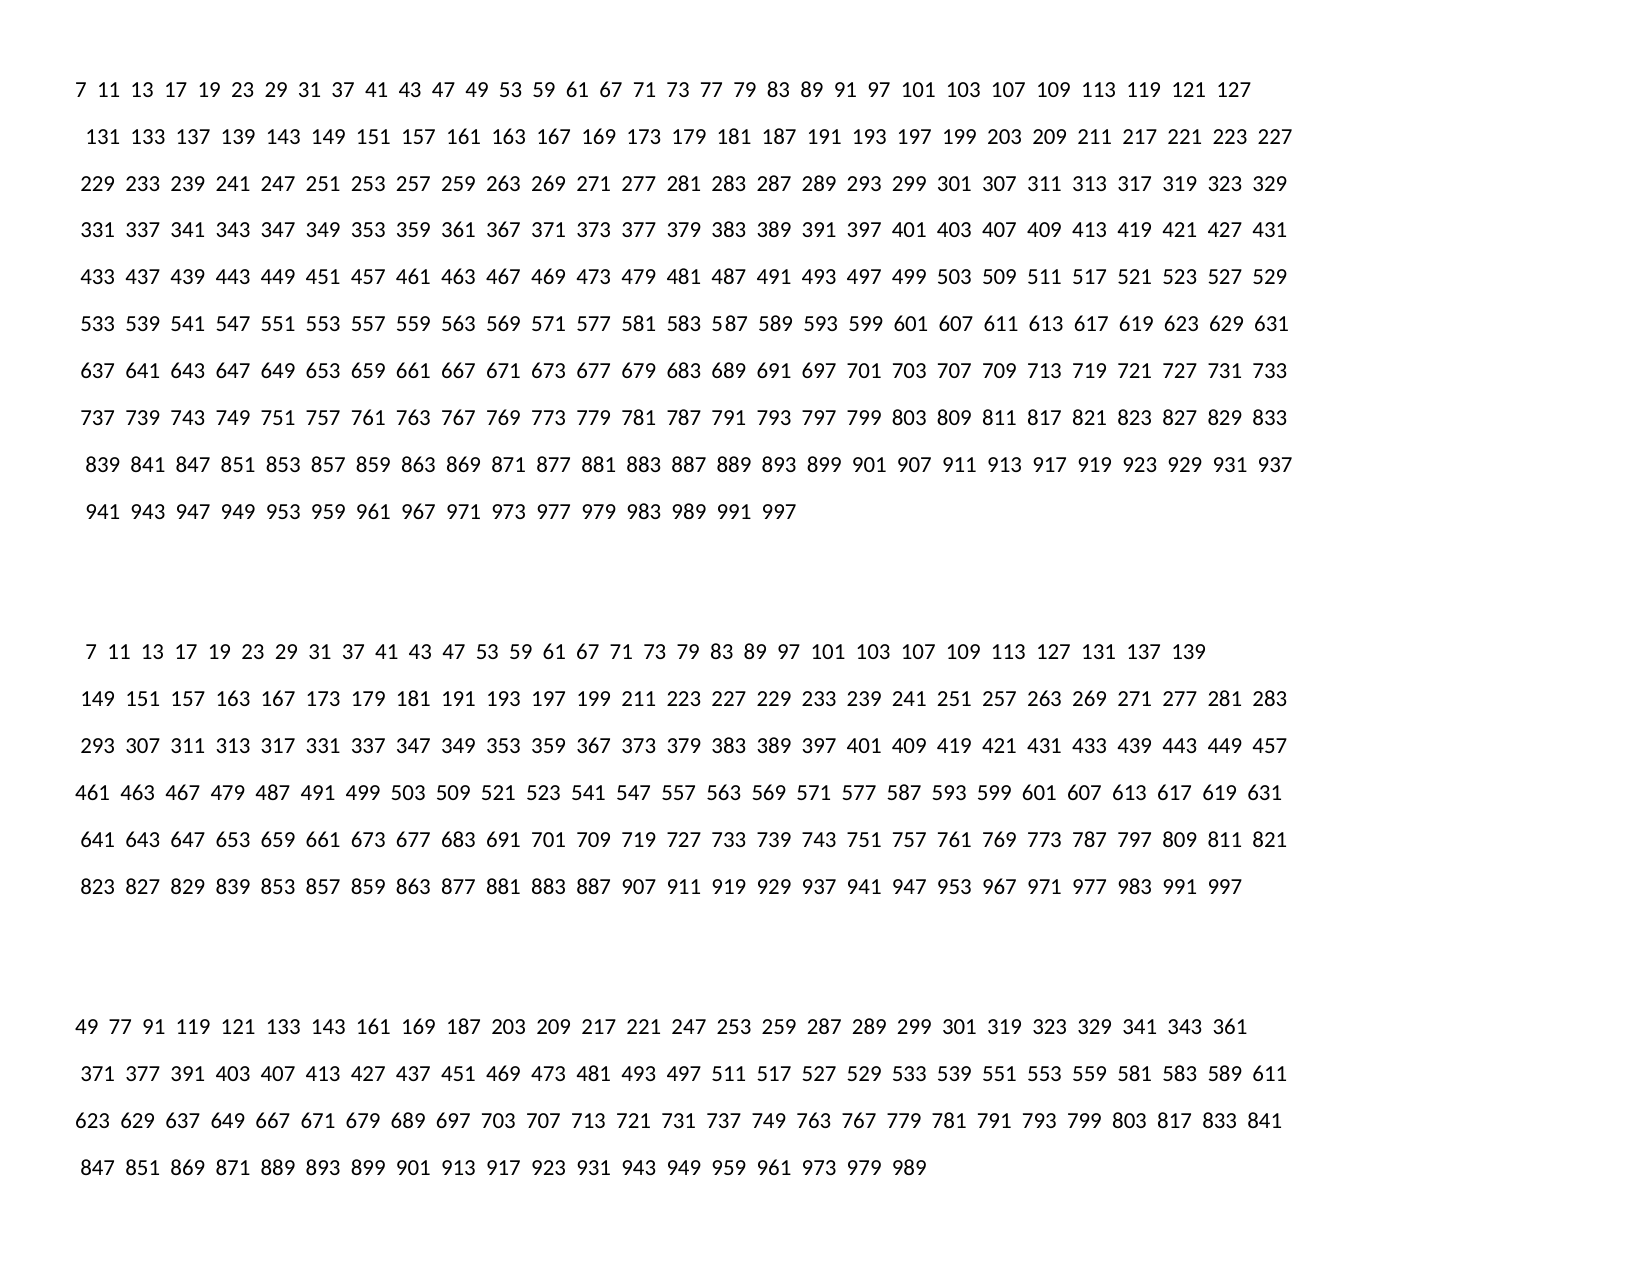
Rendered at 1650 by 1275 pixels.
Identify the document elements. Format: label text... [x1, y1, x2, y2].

text 7 11 13 17 19 23 29 31 37 41 43 47 49 53 59 61 67 71 73 77 79 83 89 91 97 101 103 107 109 113 119 121 127 [75, 75, 1575, 103]
text 461 463 467 479 487 491 499 503 509 521 523 541 547 557 563 569 571 577 587 593 599 601 607 613 617 619 631 [75, 778, 1575, 806]
text 823 827 829 839 853 857 859 863 877 881 883 887 907 911 919 929 937 941 947 953 967 971 977 983 991 997 [75, 872, 1575, 900]
text 49 77 91 119 121 133 143 161 169 187 203 209 217 221 247 253 259 287 289 299 301 319 323 329 341 343 361 [75, 1012, 1575, 1041]
text 331 337 341 343 347 349 353 359 361 367 371 373 377 379 383 389 391 397 401 403 407 409 413 419 421 427 431 [75, 216, 1575, 244]
text 847 851 869 871 889 893 899 901 913 917 923 931 943 949 959 961 973 979 989 [75, 1153, 1575, 1181]
text 533 539 541 547 551 553 557 559 563 569 571 577 581 583 587 589 593 599 601 607 611 613 617 619 623 629 631 [75, 309, 1575, 337]
text 637 641 643 647 649 653 659 661 667 671 673 677 679 683 689 691 697 701 703 707 709 713 719 721 727 731 733 [75, 356, 1575, 384]
text 149 151 157 163 167 173 179 181 191 193 197 199 211 223 227 229 233 239 241 251 257 263 269 271 277 281 283 [75, 684, 1575, 712]
text 737 739 743 749 751 757 761 763 767 769 773 779 781 787 791 793 797 799 803 809 811 817 821 823 827 829 833 [75, 403, 1575, 431]
text 131 133 137 139 143 149 151 157 161 163 167 169 173 179 181 187 191 193 197 199 203 209 211 217 221 223 227 [75, 122, 1575, 150]
text 433 437 439 443 449 451 457 461 463 467 469 473 479 481 487 491 493 497 499 503 509 511 517 521 523 527 529 [75, 262, 1575, 291]
text 839 841 847 851 853 857 859 863 869 871 877 881 883 887 889 893 899 901 907 911 913 917 919 923 929 931 937 [75, 450, 1575, 478]
text 371 377 391 403 407 413 427 437 451 469 473 481 493 497 511 517 527 529 533 539 551 553 559 581 583 589 611 [75, 1059, 1575, 1087]
text 7 11 13 17 19 23 29 31 37 41 43 47 53 59 61 67 71 73 79 83 89 97 101 103 107 109 113 127 131 137 139 [75, 637, 1575, 666]
text 641 643 647 653 659 661 673 677 683 691 701 709 719 727 733 739 743 751 757 761 769 773 787 797 809 811 821 [75, 825, 1575, 853]
text 623 629 637 649 667 671 679 689 697 703 707 713 721 731 737 749 763 767 779 781 791 793 799 803 817 833 841 [75, 1106, 1575, 1134]
text 941 943 947 949 953 959 961 967 971 973 977 979 983 989 991 997 [75, 497, 1575, 525]
text 229 233 239 241 247 251 253 257 259 263 269 271 277 281 283 287 289 293 299 301 307 311 313 317 319 323 329 [75, 169, 1575, 197]
text 293 307 311 313 317 331 337 347 349 353 359 367 373 379 383 389 397 401 409 419 421 431 433 439 443 449 457 [75, 731, 1575, 759]
